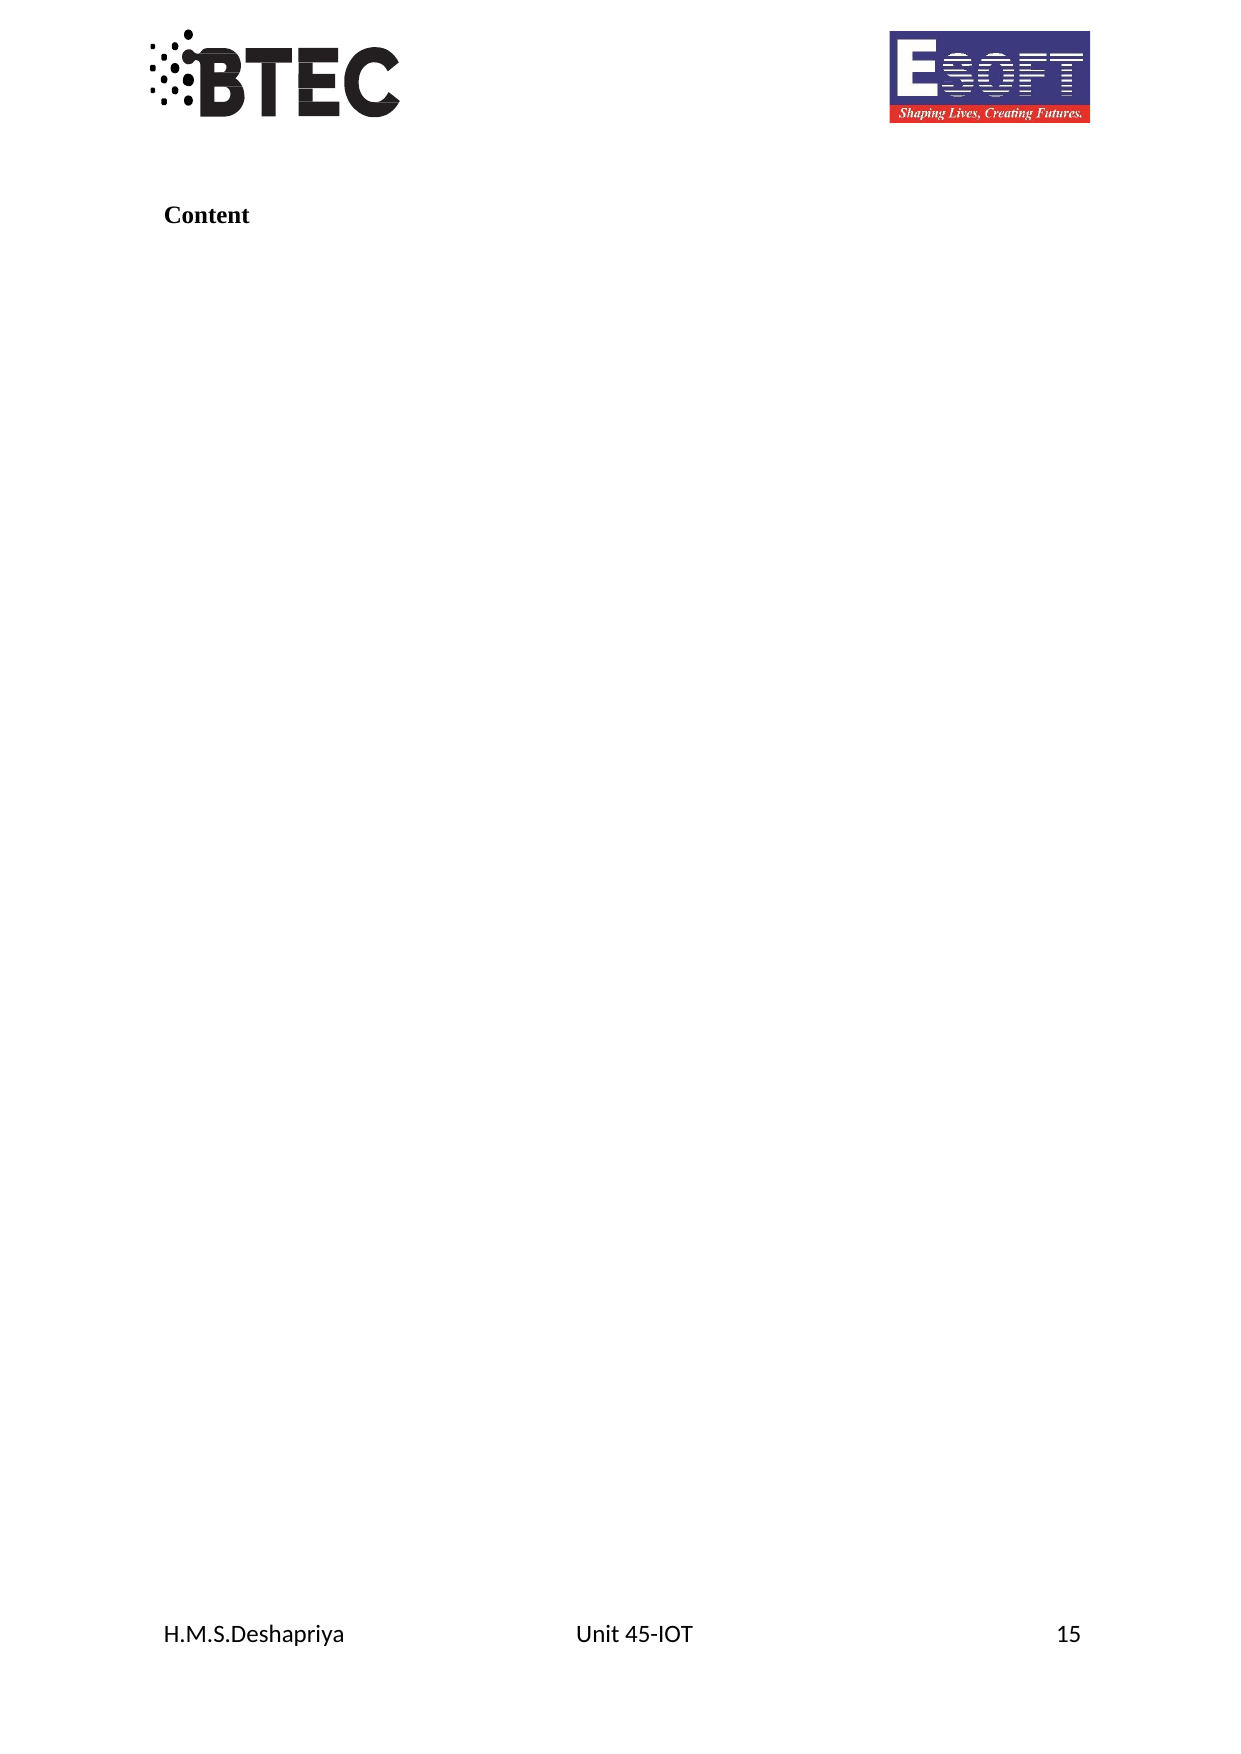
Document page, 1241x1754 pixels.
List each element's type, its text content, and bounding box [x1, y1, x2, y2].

text Content [163, 200, 1090, 229]
picture [889, 31, 1091, 123]
